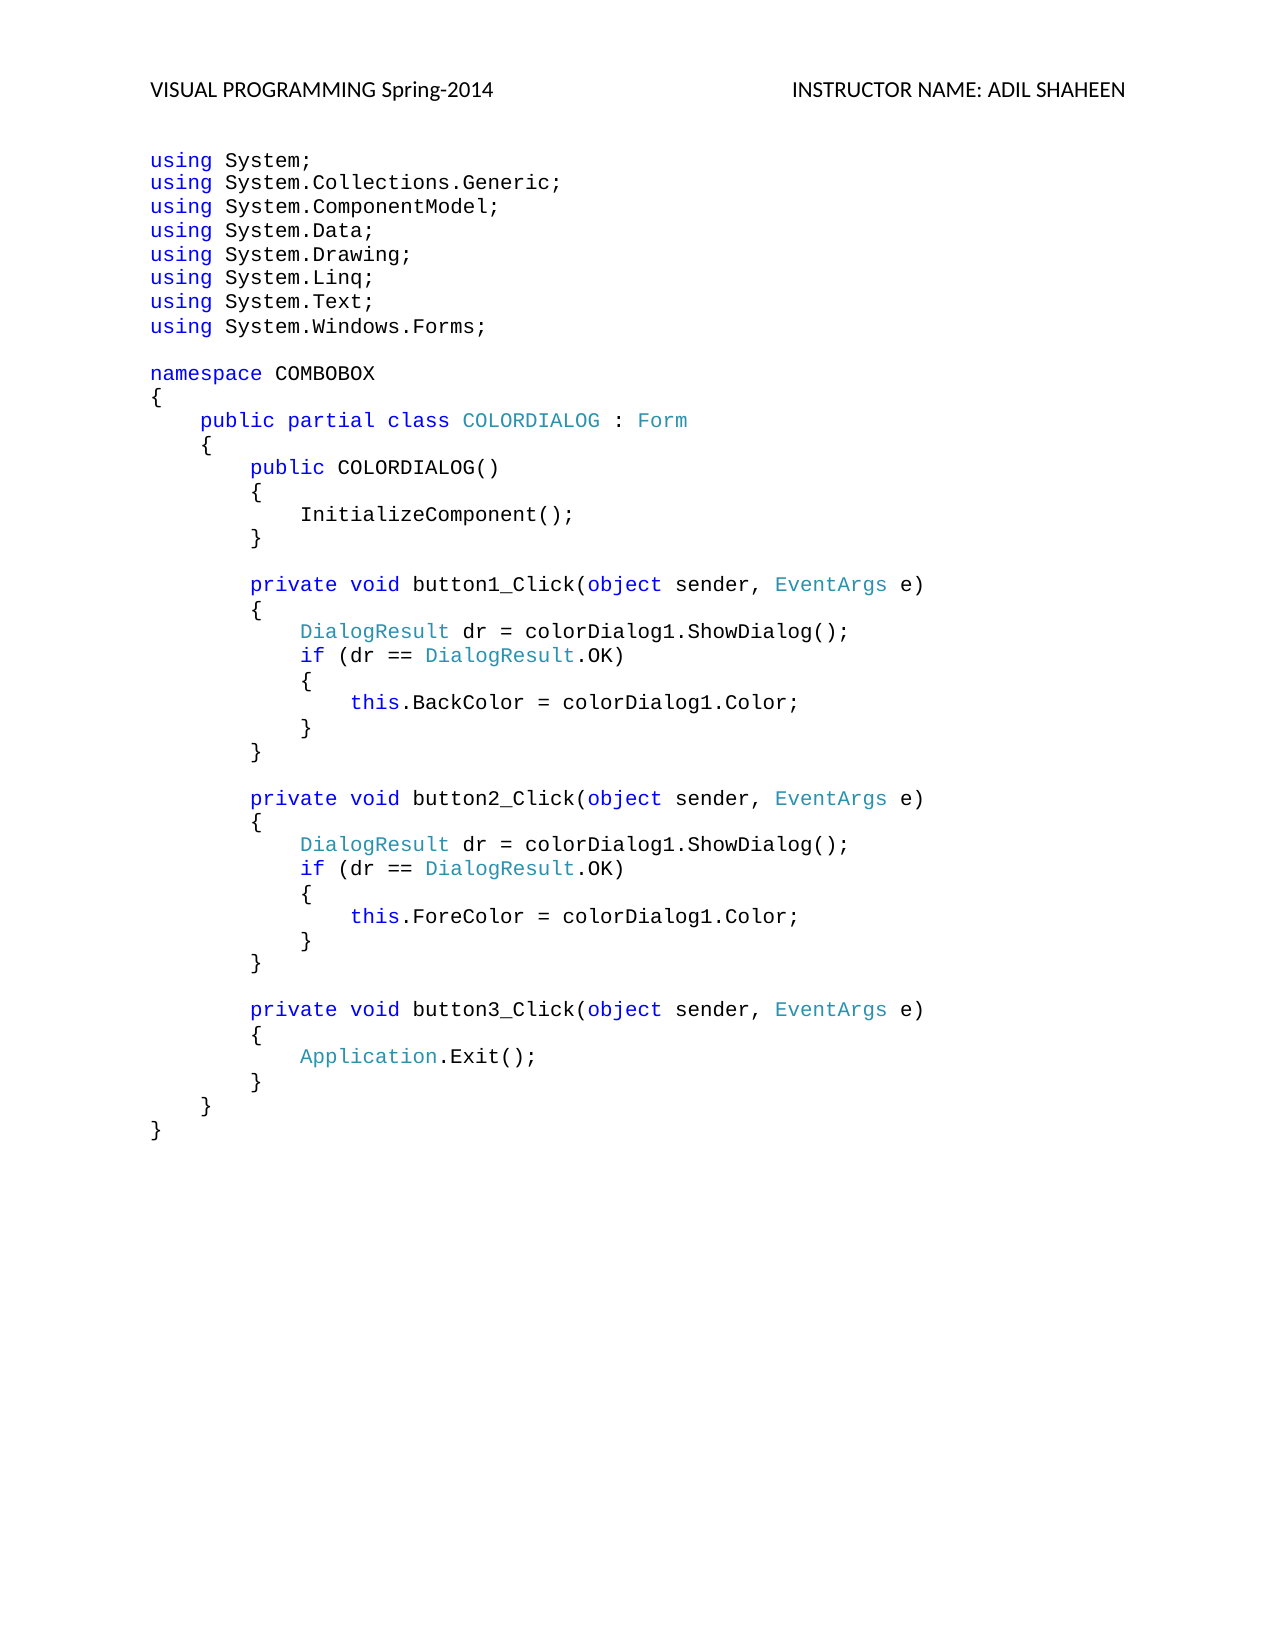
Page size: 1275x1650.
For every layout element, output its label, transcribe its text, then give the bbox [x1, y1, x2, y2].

text private void button1_Click(object sender, EventArgs e) [250, 574, 1096, 598]
text { [300, 881, 1096, 904]
text } [300, 928, 1096, 952]
text this.BackColor = colorDialog1.Color; [350, 692, 1096, 716]
text InitializeComponent(); [300, 503, 1096, 527]
text } [250, 739, 1096, 763]
text { [250, 1023, 1096, 1046]
text } [150, 1117, 1096, 1141]
text { [150, 385, 1096, 409]
text } [200, 1094, 1096, 1117]
text namespace COMBOBOX [150, 362, 1096, 385]
text } [250, 952, 1096, 976]
text } [250, 1070, 1096, 1094]
text public partial class COLORDIALOG : Form [200, 409, 1096, 432]
text { [250, 810, 1096, 834]
text { [250, 598, 1096, 621]
text using System; [150, 149, 1096, 172]
text using System.Drawing; using System.Linq; using System.Text; [150, 243, 415, 314]
text using System.Collections.Generic; using System.ComponentModel; using System.Data; [150, 172, 563, 243]
text DialogResult dr = colorDialog1.ShowDialog(); if (dr == DialogResult.OK) [300, 834, 852, 881]
text private void button3_Click(object sender, EventArgs e) [250, 999, 1096, 1023]
text { [200, 432, 1096, 456]
text } [250, 527, 1096, 550]
text DialogResult dr = colorDialog1.ShowDialog(); if (dr == DialogResult.OK) [300, 621, 852, 668]
text this.ForeColor = colorDialog1.Color; [350, 905, 1096, 928]
text Application.Exit(); [300, 1046, 1096, 1070]
text public COLORDIALOG() [250, 456, 1096, 479]
text private void button2_Click(object sender, EventArgs e) [250, 787, 1096, 810]
text using System.Windows.Forms; [150, 314, 1096, 338]
text { [300, 668, 1096, 692]
text } [300, 716, 1096, 739]
text { [250, 479, 1096, 503]
